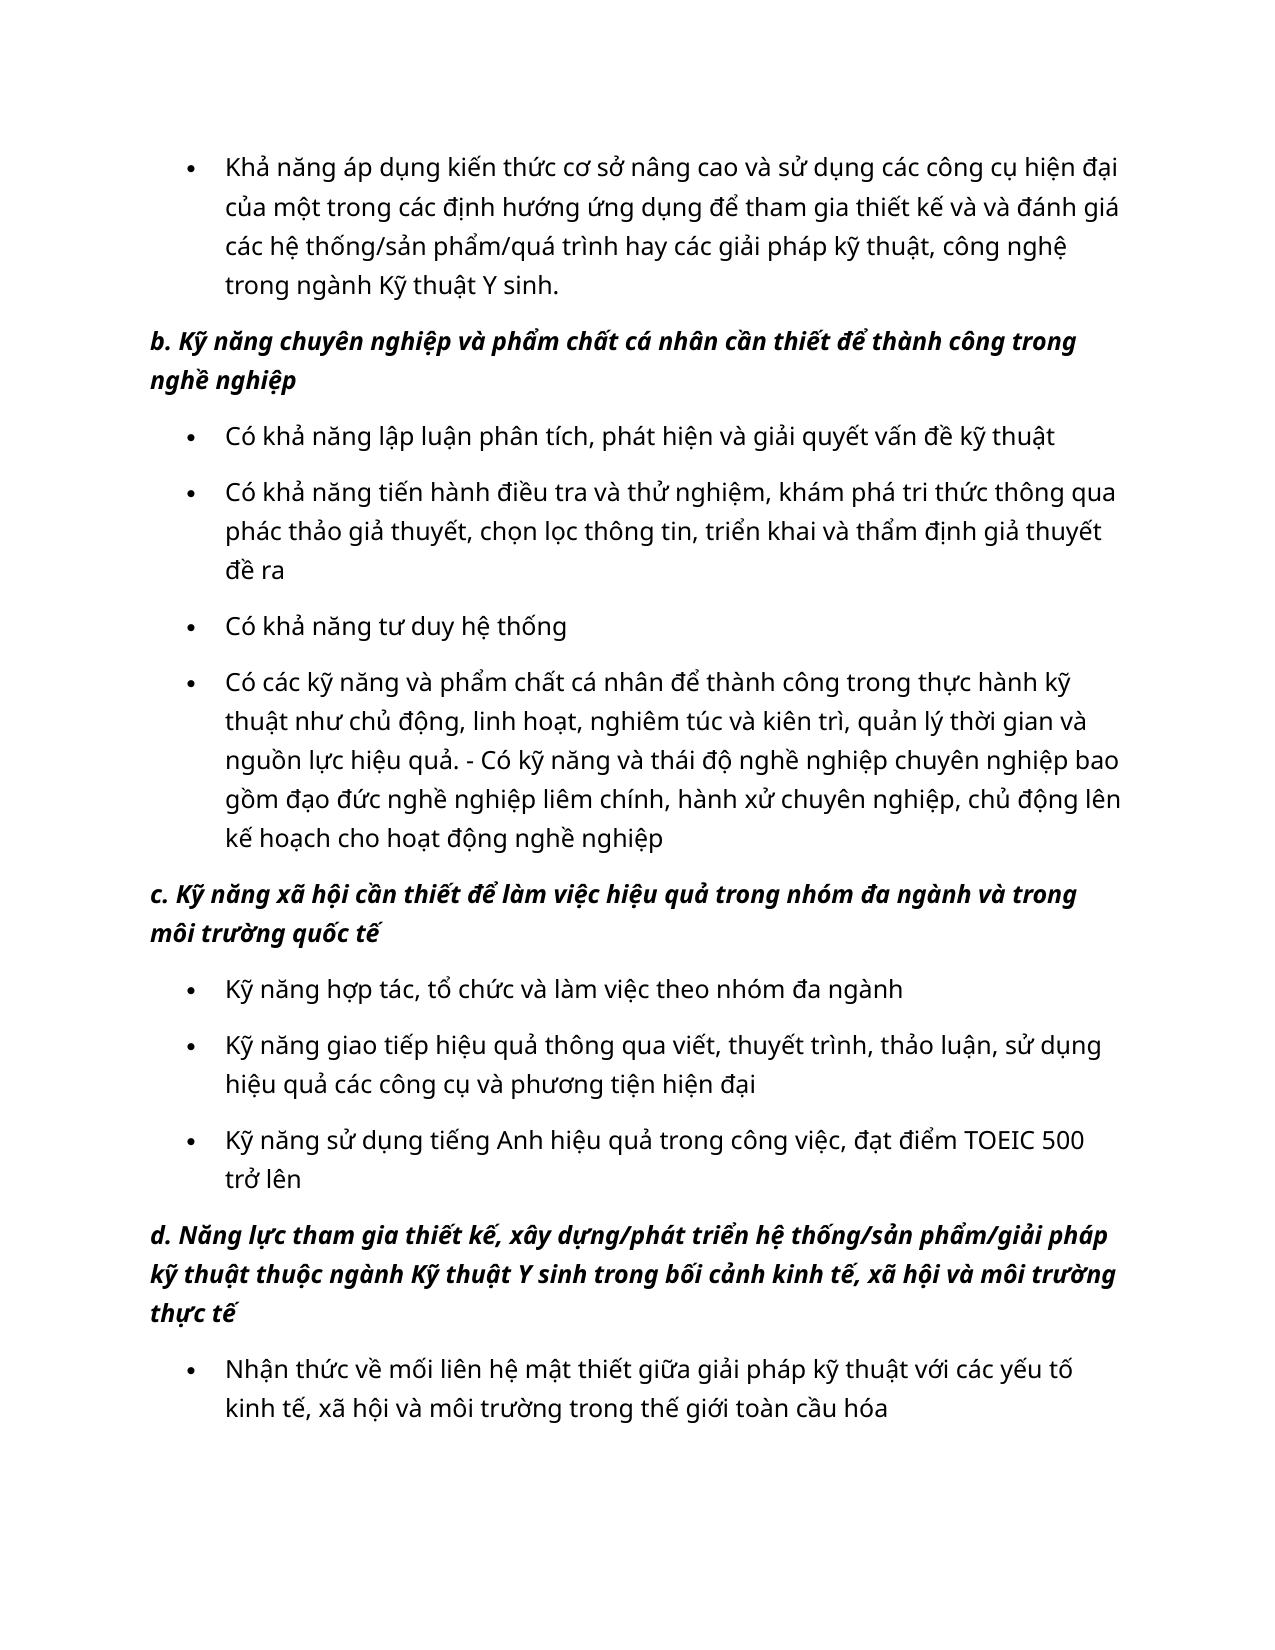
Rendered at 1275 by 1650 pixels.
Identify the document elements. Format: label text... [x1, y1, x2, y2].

list Có các kỹ năng và phẩm chất cá nhân để thành công trong thực hành kỹ thuật như chủ động, linh hoạt, nghiêm túc và kiên trì, quản lý thời gian và nguồn lực hiệu quả. - Có kỹ năng và thái độ nghề nghiệp chuyên nghiệp bao gồm đạo đức nghề nghiệp liêm chính, hành xử chuyên nghiệp, chủ động lên kế hoạch cho hoạt động nghề nghiệp [187, 664, 1125, 855]
text b. Kỹ năng chuyên nghiệp và phẩm chất cá nhân cần thiết để thành công trong nghề nghiệp [150, 323, 1125, 397]
list Kỹ năng sử dụng tiếng Anh hiệu quả trong công việc, đạt điểm TOEIC 500 trở lên [187, 1122, 1125, 1196]
text d. Năng lực tham gia thiết kế, xây dựng/phát triển hệ thống/sản phẩm/giải pháp kỹ thuật thuộc ngành Kỹ thuật Y sinh trong bối cảnh kinh tế, xã hội và môi trường thực tế [150, 1217, 1125, 1330]
list Kỹ năng hợp tác, tổ chức và làm việc theo nhóm đa ngành [187, 972, 1125, 1006]
list Kỹ năng giao tiếp hiệu quả thông qua viết, thuyết trình, thảo luận, sử dụng hiệu quả các công cụ và phương tiện hiện đại [187, 1027, 1125, 1101]
list Khả năng áp dụng kiến thức cơ sở nâng cao và sử dụng các công cụ hiện đại của một trong các định hướng ứng dụng để tham gia thiết kế và và đánh giá các hệ thống/sản phẩm/quá trình hay các giải pháp kỹ thuật, công nghệ trong ngành Kỹ thuật Y sinh. [187, 150, 1125, 302]
text c. Kỹ năng xã hội cần thiết để làm việc hiệu quả trong nhóm đa ngành và trong môi trường quốc tế [150, 877, 1125, 950]
list Có khả năng lập luận phân tích, phát hiện và giải quyết vấn đề kỹ thuật [187, 418, 1125, 452]
list Nhận thức về mối liên hệ mật thiết giữa giải pháp kỹ thuật với các yếu tố kinh tế, xã hội và môi trường trong thế giới toàn cầu hóa [187, 1352, 1125, 1425]
list Có khả năng tiến hành điều tra và thử nghiệm, khám phá tri thức thông qua phác thảo giả thuyết, chọn lọc thông tin, triển khai và thẩm định giả thuyết đề ra [187, 474, 1125, 587]
list Có khả năng tư duy hệ thống [187, 608, 1125, 642]
